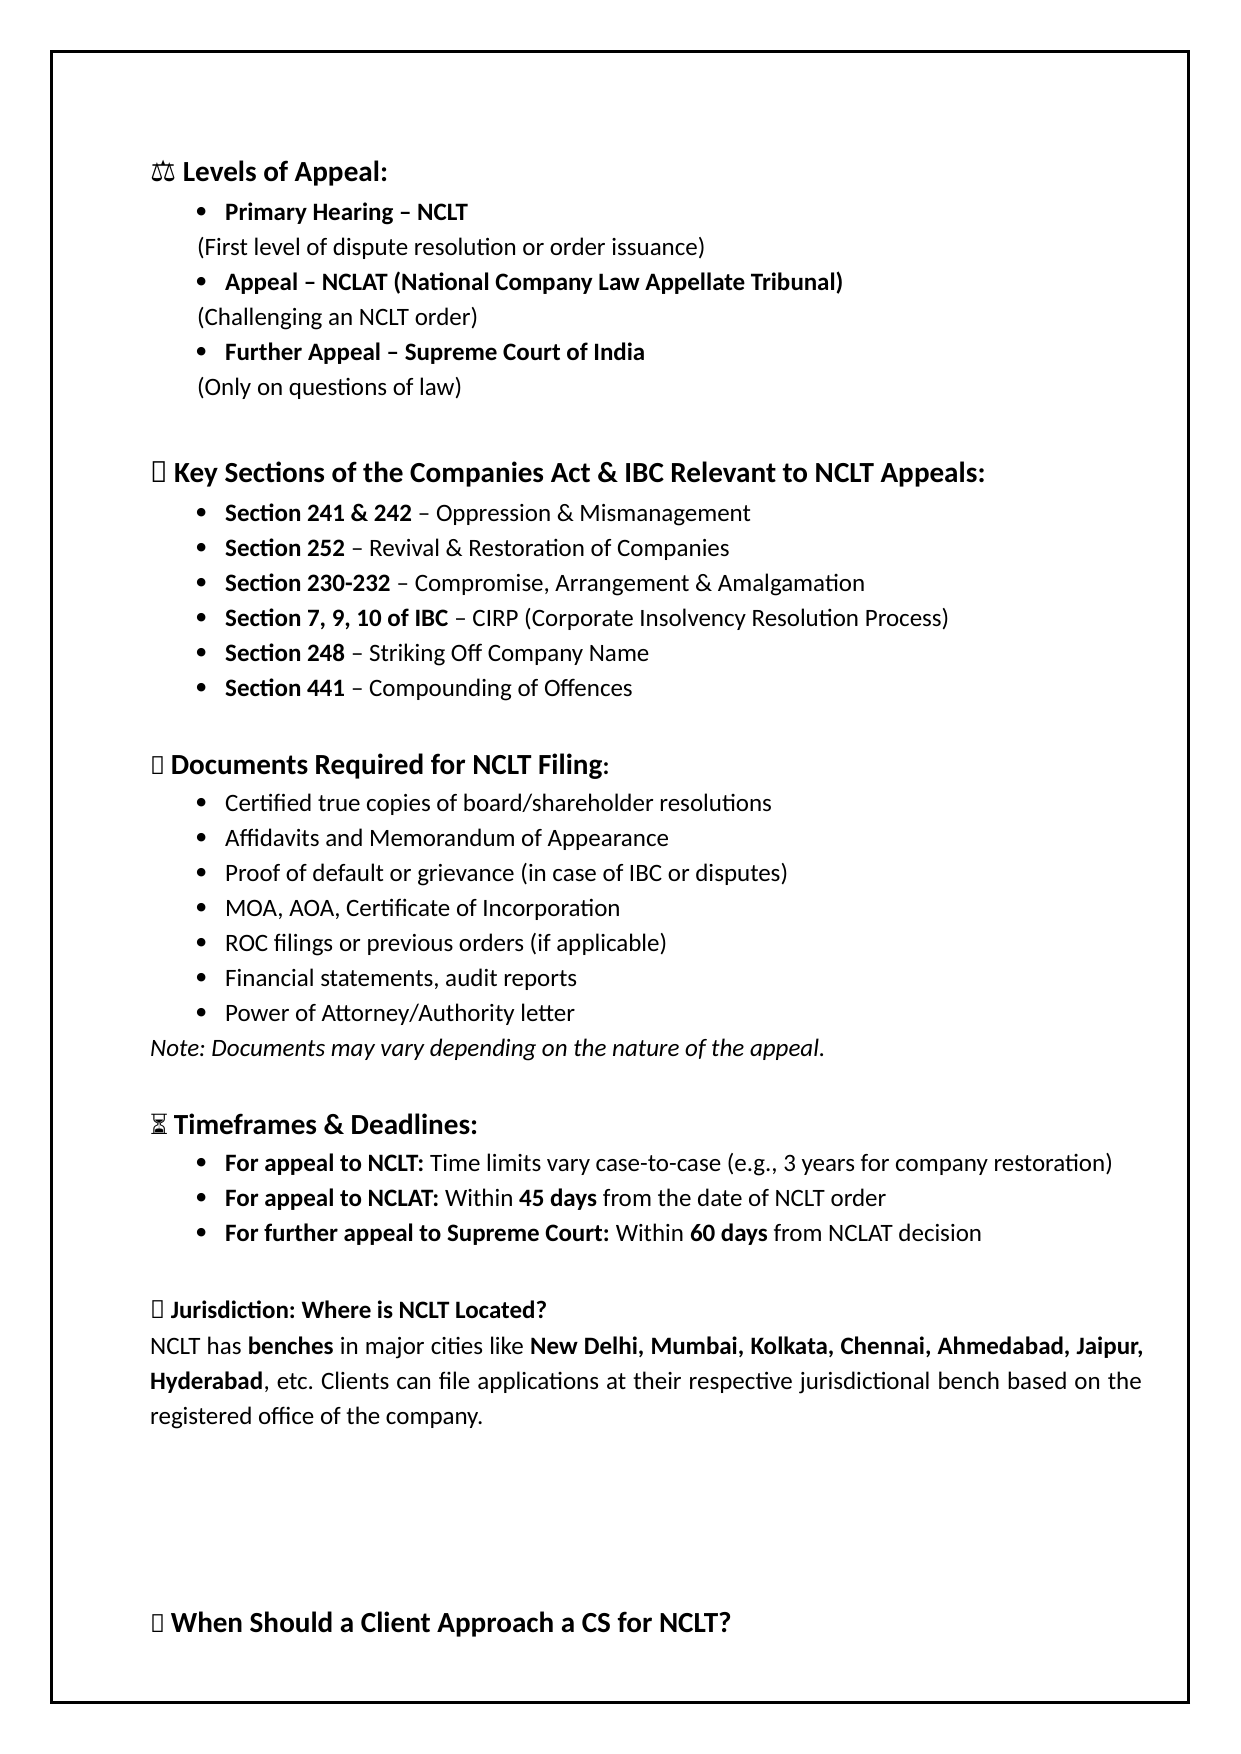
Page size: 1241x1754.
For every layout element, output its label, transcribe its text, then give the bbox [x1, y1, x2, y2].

list Section 252 – Revival & Restoration of Companies [197, 532, 1144, 562]
list MOA, AOA, Certificate of Incorporation [197, 892, 1144, 922]
list Section 7, 9, 10 of IBC – CIRP (Corporate Insolvency Resolution Process) [197, 602, 1144, 632]
text Note: Documents may vary depending on the nature of the appeal. [150, 1032, 1144, 1062]
list For appeal to NCLAT: Within 45 days from the date of NCLT order [197, 1182, 1144, 1213]
list For appeal to NCLT: Time limits vary case-to-case (e.g., 3 years for company restoration) [197, 1147, 1144, 1178]
list Primary Hearing – NCLT [197, 196, 1144, 226]
text (Only on questions of law) [197, 371, 1144, 401]
list Appeal – NCLAT (National Company Law Appellate Tribunal) [197, 266, 1144, 296]
list Affidavits and Memorandum of Appearance [197, 822, 1144, 852]
text 📍 Jurisdiction: Where is NCLT Located? [150, 1291, 1144, 1325]
list Further Appeal – Supreme Court of India [197, 336, 1144, 366]
text 📌 Documents Required for NCLT Filing: [150, 746, 1144, 782]
list Section 248 – Striking Off Company Name [197, 637, 1144, 667]
text 🧾 Key Sections of the Companies Act & IBC Relevant to NCLT Appeals: [150, 451, 1144, 491]
text NCLT has benches in major cities like New Delhi, Mumbai, Kolkata, Chennai, Ahmedabad, Jaipur, Hyderabad, etc. Clients can file applications at their respective jurisdictional bench based on the registered office of the company. [150, 1330, 1144, 1431]
list Section 441 – Compounding of Offences [197, 672, 1144, 702]
list Section 241 & 242 – Oppression & Mismanagement [197, 497, 1144, 527]
text ⏳ Timeframes & Deadlines: [150, 1106, 1144, 1142]
list ROC filings or previous orders (if applicable) [197, 927, 1144, 957]
list Power of Attorney/Authority letter [197, 997, 1144, 1027]
list Proof of default or grievance (in case of IBC or disputes) [197, 857, 1144, 887]
list For further appeal to Supreme Court: Within 60 days from NCLAT decision [197, 1217, 1144, 1248]
text (First level of dispute resolution or order issuance) [197, 231, 1144, 261]
list Financial statements, audit reports [197, 962, 1144, 992]
list Section 230-232 – Compromise, Arrangement & Amalgamation [197, 567, 1144, 597]
text 💬 When Should a Client Approach a CS for NCLT? [150, 1604, 1144, 1640]
list Certified true copies of board/shareholder resolutions [197, 787, 1144, 817]
text (Challenging an NCLT order) [197, 301, 1144, 331]
text ⚖️ Levels of Appeal: [150, 150, 1144, 190]
